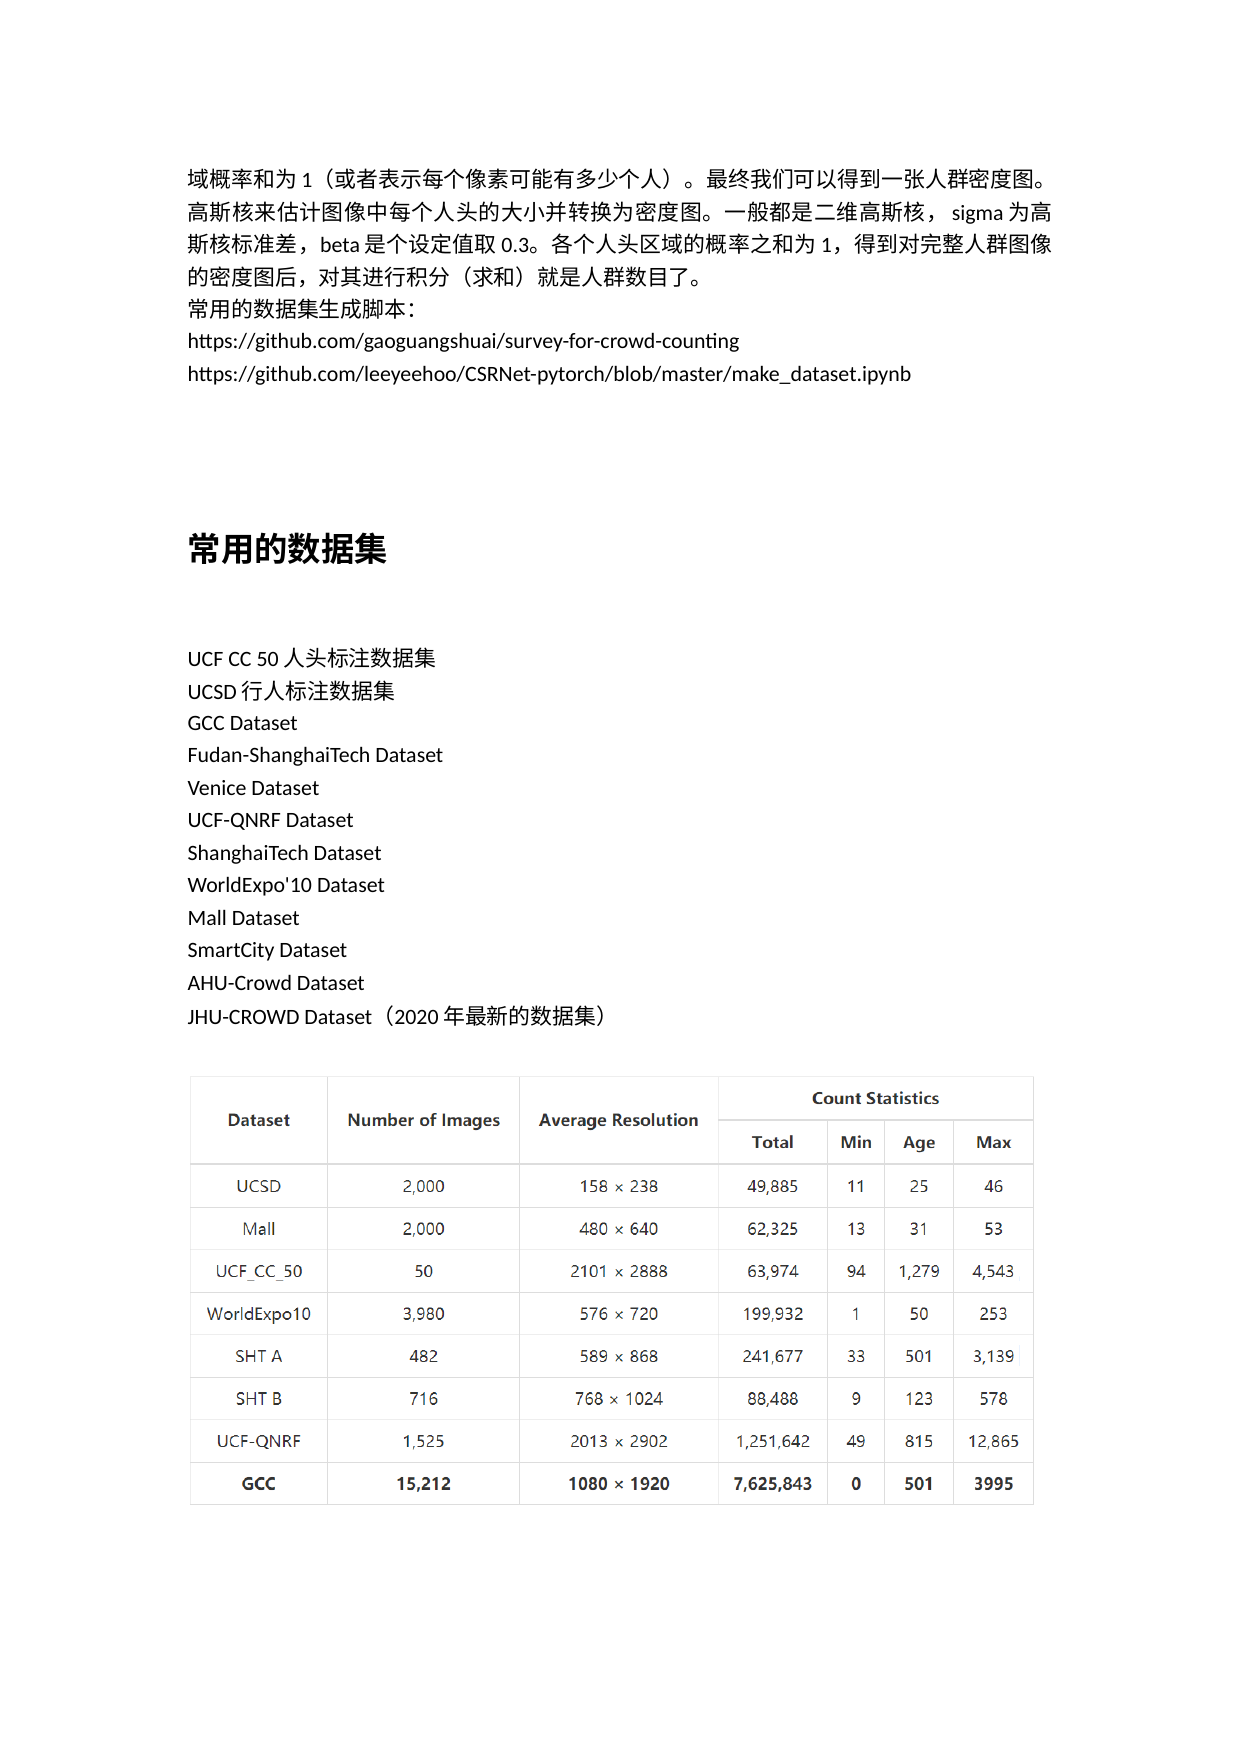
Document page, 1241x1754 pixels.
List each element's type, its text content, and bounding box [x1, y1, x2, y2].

text GCC Dataset [187, 706, 1053, 738]
text 常用的数据集生成脚本： [187, 292, 1053, 324]
text https://github.com/leeyeehoo/CSRNet-pytorch/blob/master/make_dataset.ipynb [187, 357, 1053, 389]
picture [187, 1063, 1053, 1514]
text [187, 162, 1053, 194]
text https://github.com/gaoguangshuai/survey-for-crowd-counting [187, 324, 1053, 357]
text Mall Dataset [187, 901, 1053, 933]
text WorldExpo'10 Dataset [187, 868, 1053, 901]
text UCF-QNRF Dataset [187, 803, 1053, 836]
text SmartCity Dataset [187, 933, 1053, 966]
text ShanghaiTech Dataset [187, 836, 1053, 868]
text JHU-CROWD Dataset（2020年最新的数据集） [187, 998, 1053, 1031]
text Fudan-ShanghaiTech Dataset [187, 738, 1053, 771]
text AHU-Crowd Dataset [187, 966, 1053, 998]
text Venice Dataset [187, 771, 1053, 803]
subtitle 常用的数据集 [187, 514, 1053, 579]
text UCF CC 50人头标注数据集 [187, 641, 1053, 673]
text UCSD 行人标注数据集 [187, 673, 1053, 706]
text 高斯核来估计图像中每个人头的大小并转换为密度图。一般都是二维高斯核，sigma为高斯核标准差，beta是个设定值取0.3。各个人头区域的概率之和为1，得到对完整人群图像的密度图后，对其进行积分（求和）就是人群数目了。 [187, 194, 1053, 292]
